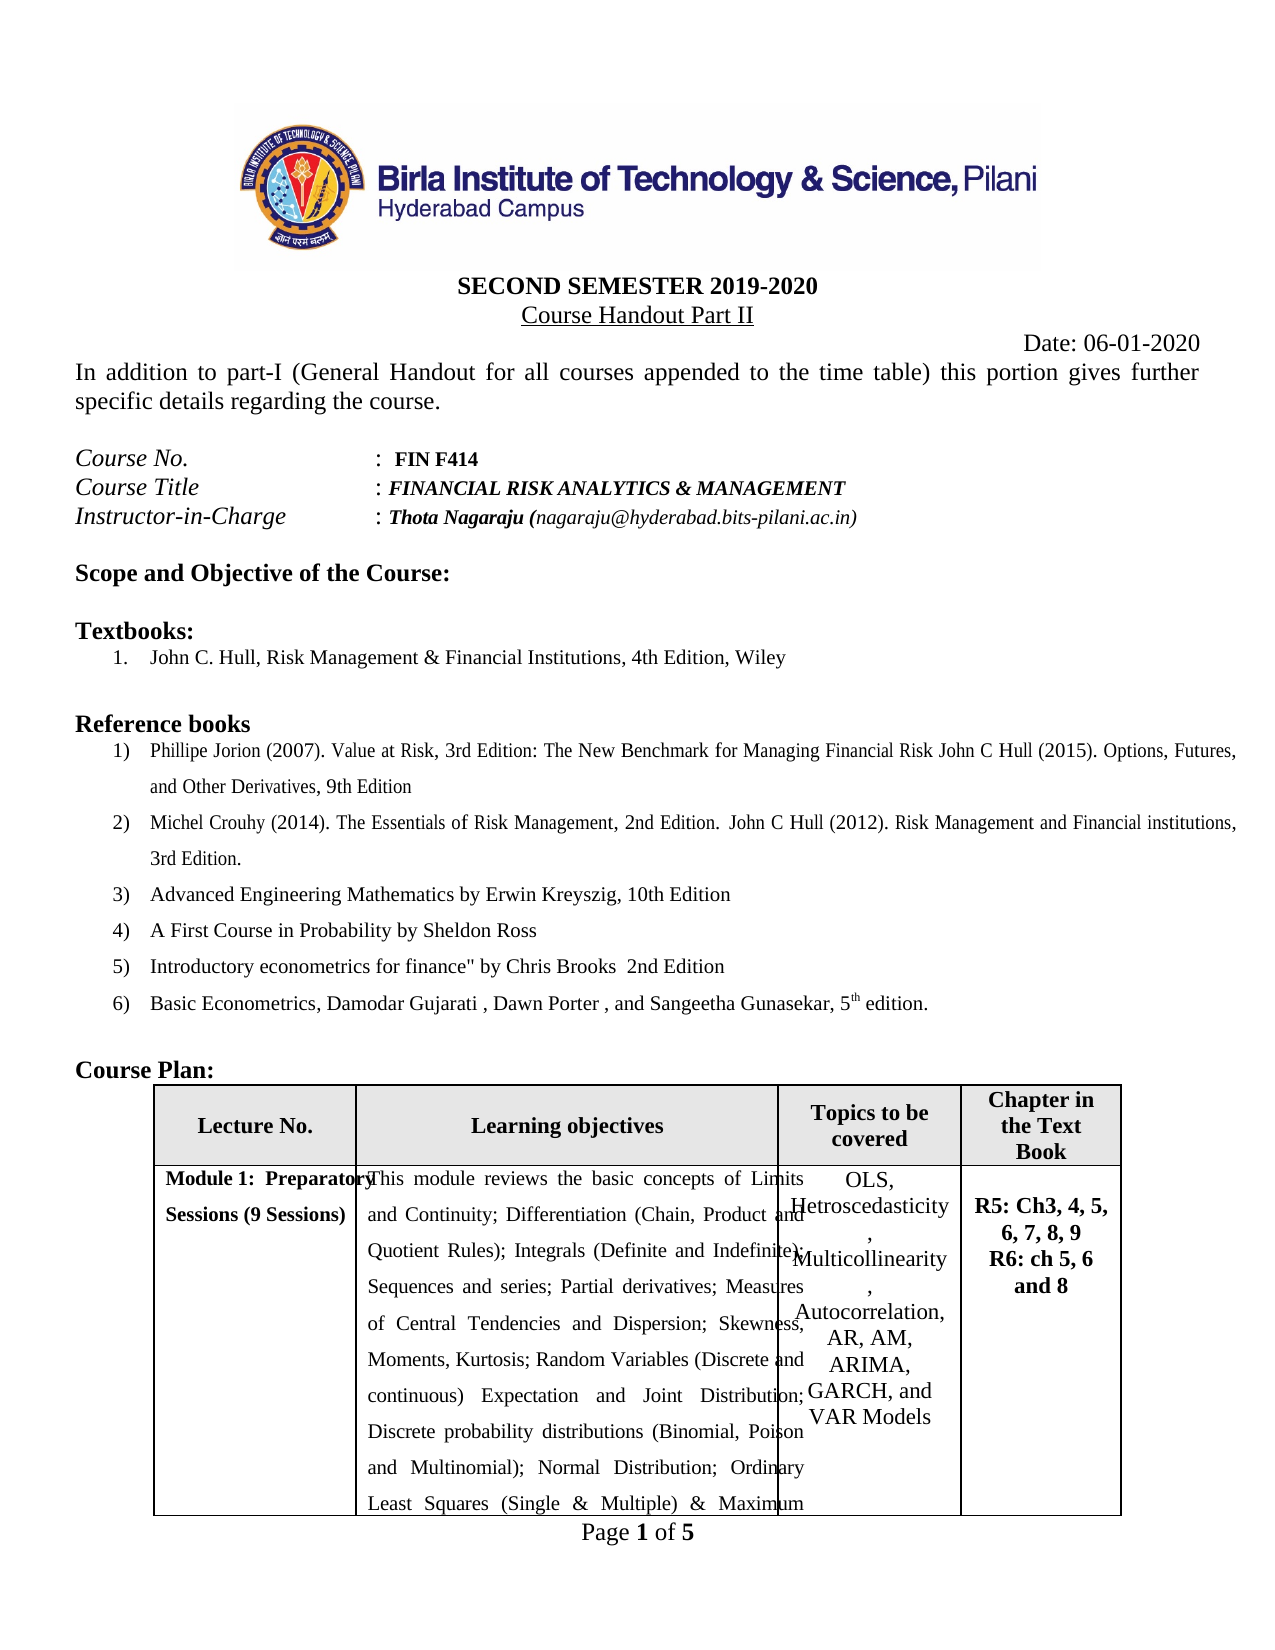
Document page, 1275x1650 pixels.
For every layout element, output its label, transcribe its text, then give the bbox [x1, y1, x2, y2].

text In addition to part-I (General Handout for all courses appended to the time table) this portion gives further specific details regarding the course. [75, 357, 1200, 415]
list Michel Crouhy (2014). The Essentials of Risk Management, 2nd Edition. John C Hull (2012). Risk Management and Financial institutions, 3rd Edition. [112, 810, 1237, 870]
table_header Topics to be covered [779, 1086, 960, 1165]
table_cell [357, 1166, 777, 1515]
list A First Course in Probability by Sheldon Ross [112, 918, 1237, 942]
text Textbooks: [75, 616, 1200, 645]
table_header Lecture No. [155, 1086, 355, 1165]
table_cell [155, 1166, 355, 1515]
text Course No. : FIN F414 [75, 443, 1200, 472]
picture [233, 103, 1042, 271]
table_header Chapter in the Text Book [962, 1086, 1120, 1165]
text Date: 06-01-2020 [75, 328, 1200, 357]
text SECOND SEMESTER 2019-2020 [75, 271, 1200, 300]
text Reference books [75, 709, 1200, 738]
list Introductory econometrics for finance" by Chris Brooks 2nd Edition [112, 954, 1237, 978]
text Scope and Objective of the Course: [75, 558, 1200, 587]
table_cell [779, 1166, 960, 1515]
table_header Learning objectives [357, 1086, 777, 1165]
text Course Plan: [75, 1055, 1200, 1084]
list Phillipe Jorion (2007). Value at Risk, 3rd Edition: The New Benchmark for Managing Financial Risk John C Hull (2015). Options, Futures, and Other Derivatives, 9th Edition [75, 738, 1200, 798]
list Advanced Engineering Mathematics by Erwin Kreyszig, 10th Edition [112, 882, 1237, 906]
subtitle Course Title : FINANCIAL RISK ANALYTICS & MANAGEMENT [75, 472, 1200, 501]
subtitle Instructor-in-Charge : Thota Nagaraju (nagaraju@hyderabad.bits-pilani.ac.in) [75, 501, 1200, 530]
list John C. Hull, Risk Management & Financial Institutions, 4th Edition, Wiley [75, 645, 1200, 669]
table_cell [962, 1166, 1120, 1515]
list Basic Econometrics, Damodar Gujarati , Dawn Porter , and Sangeetha Gunasekar, 5th edition. [112, 991, 1237, 1014]
subtitle Course Handout Part II [75, 300, 1200, 328]
